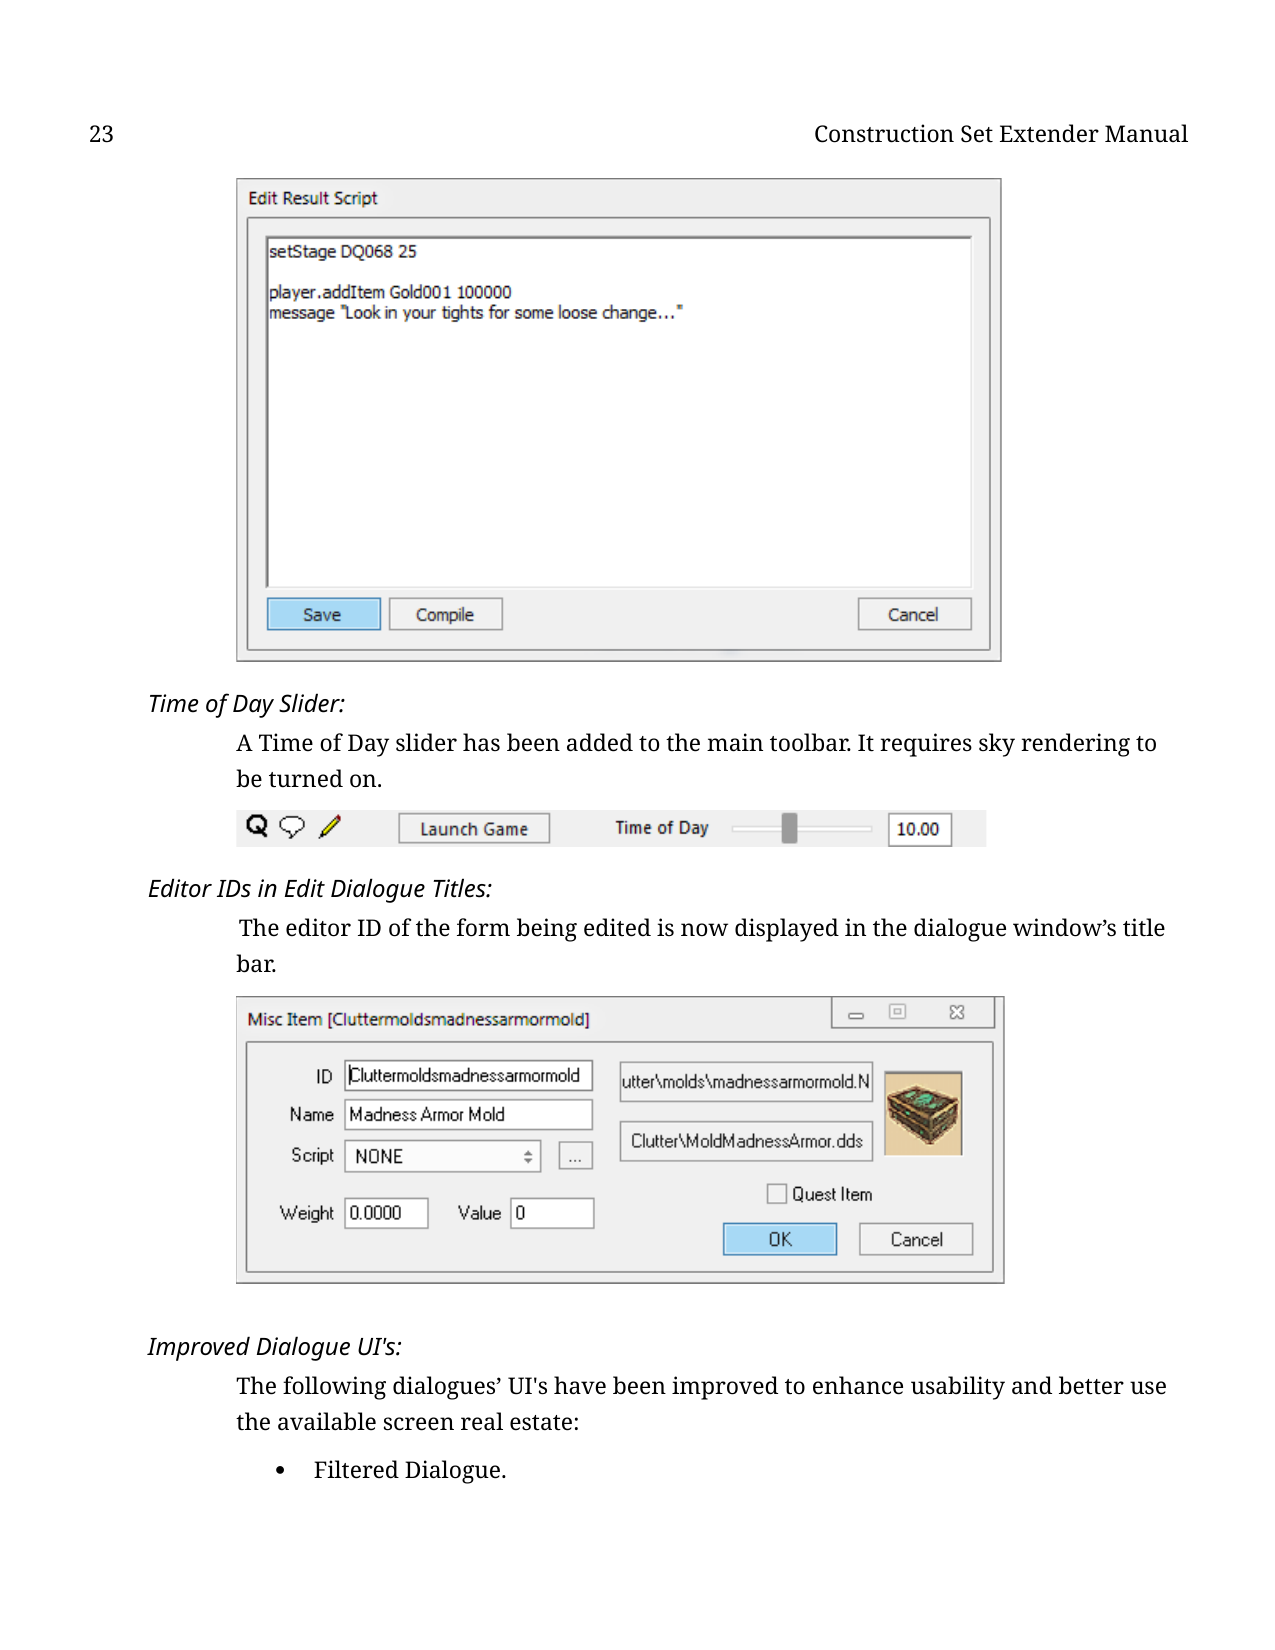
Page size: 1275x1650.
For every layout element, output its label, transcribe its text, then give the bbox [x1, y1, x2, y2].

subtitle Editor IDs in Edit Dialogue Titles: [148, 872, 1186, 904]
picture [236, 996, 1005, 1284]
list The following dialogues’ UI's have been improved to enhance usability and better use the available screen real estate: [236, 1370, 1186, 1437]
picture [236, 178, 1002, 662]
list Filtered Dialogue. [276, 1454, 1186, 1485]
list The editor ID of the form being edited is now displayed in the dialogue window’s title bar. [236, 912, 1186, 979]
picture [236, 810, 987, 847]
list A Time of Day slider has been added to the main toolbar. It requires sky rendering to be turned on. [236, 727, 1186, 794]
subtitle Time of Day Slider: [148, 687, 1186, 719]
